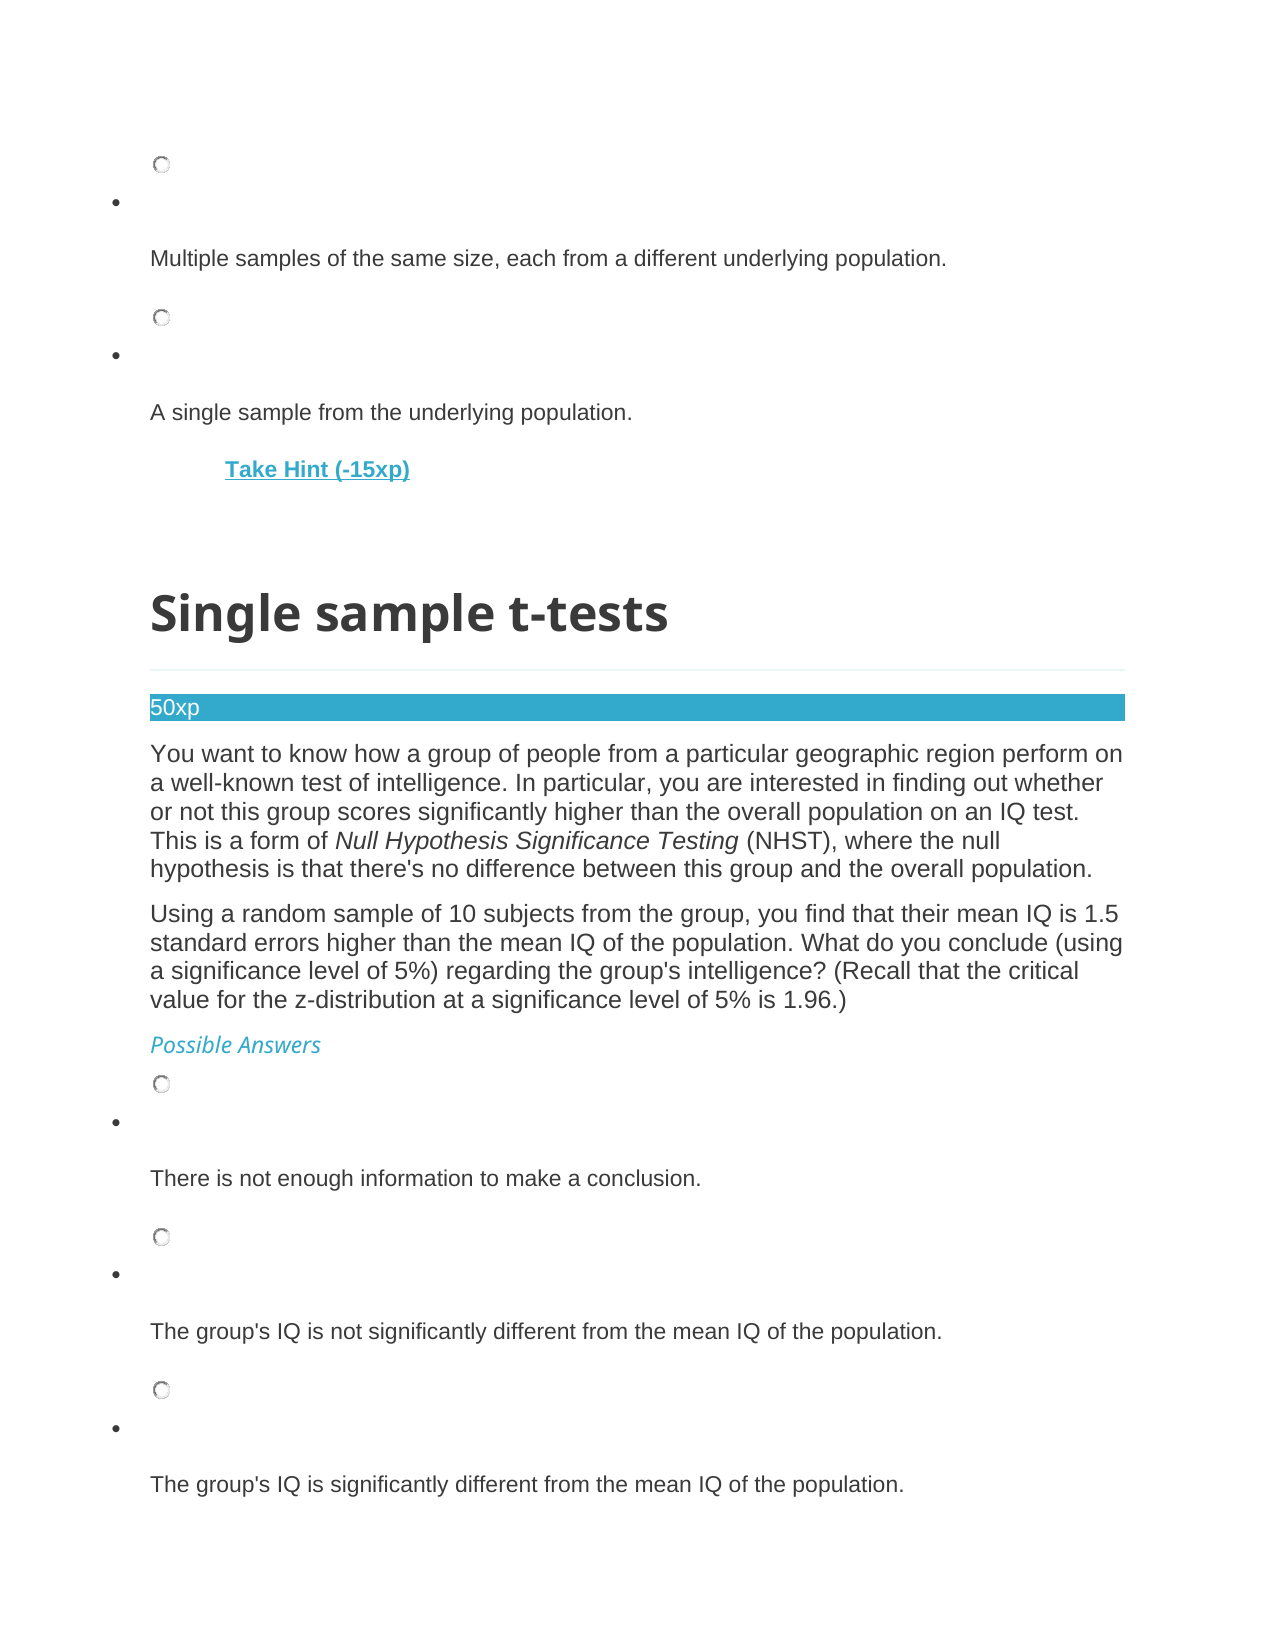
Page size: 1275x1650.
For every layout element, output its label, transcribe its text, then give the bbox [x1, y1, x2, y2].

subtitle Single sample t-tests [150, 578, 1125, 669]
text The group's IQ is not significantly different from the mean IQ of the population. [150, 1318, 1125, 1344]
text Take Hint (-15xp) [225, 456, 1125, 482]
text The group's IQ is significantly different from the mean IQ of the population. [150, 1471, 1125, 1497]
subtitle Possible Answers [150, 1029, 1125, 1061]
text Using a random sample of 10 subjects from the group, you find that their mean IQ is 1.5 standard errors higher than the mean IQ of the population. What do you conclude (using a significance level of 5%) regarding the group's intelligence? (Recall that the critical value for the z-distribution at a significance level of 5% is 1.96.) [150, 899, 1125, 1014]
text Multiple samples of the same size, each from a different underlying population. [150, 245, 1125, 272]
text You want to know how a group of people from a particular geographic region perform on a well-known test of intelligence. In particular, you are interested in finding out whether or not this group scores significantly higher than the overall population on an IQ test. This is a form of Null Hypothesis Significance Testing (NHST), where the null hypothesis is that there's no difference between this group and the overall population. [150, 739, 1125, 883]
text 50xp [150, 694, 1125, 721]
text A single sample from the underlying population. [150, 398, 1125, 425]
text There is not enough information to make a conclusion. [150, 1165, 1125, 1191]
